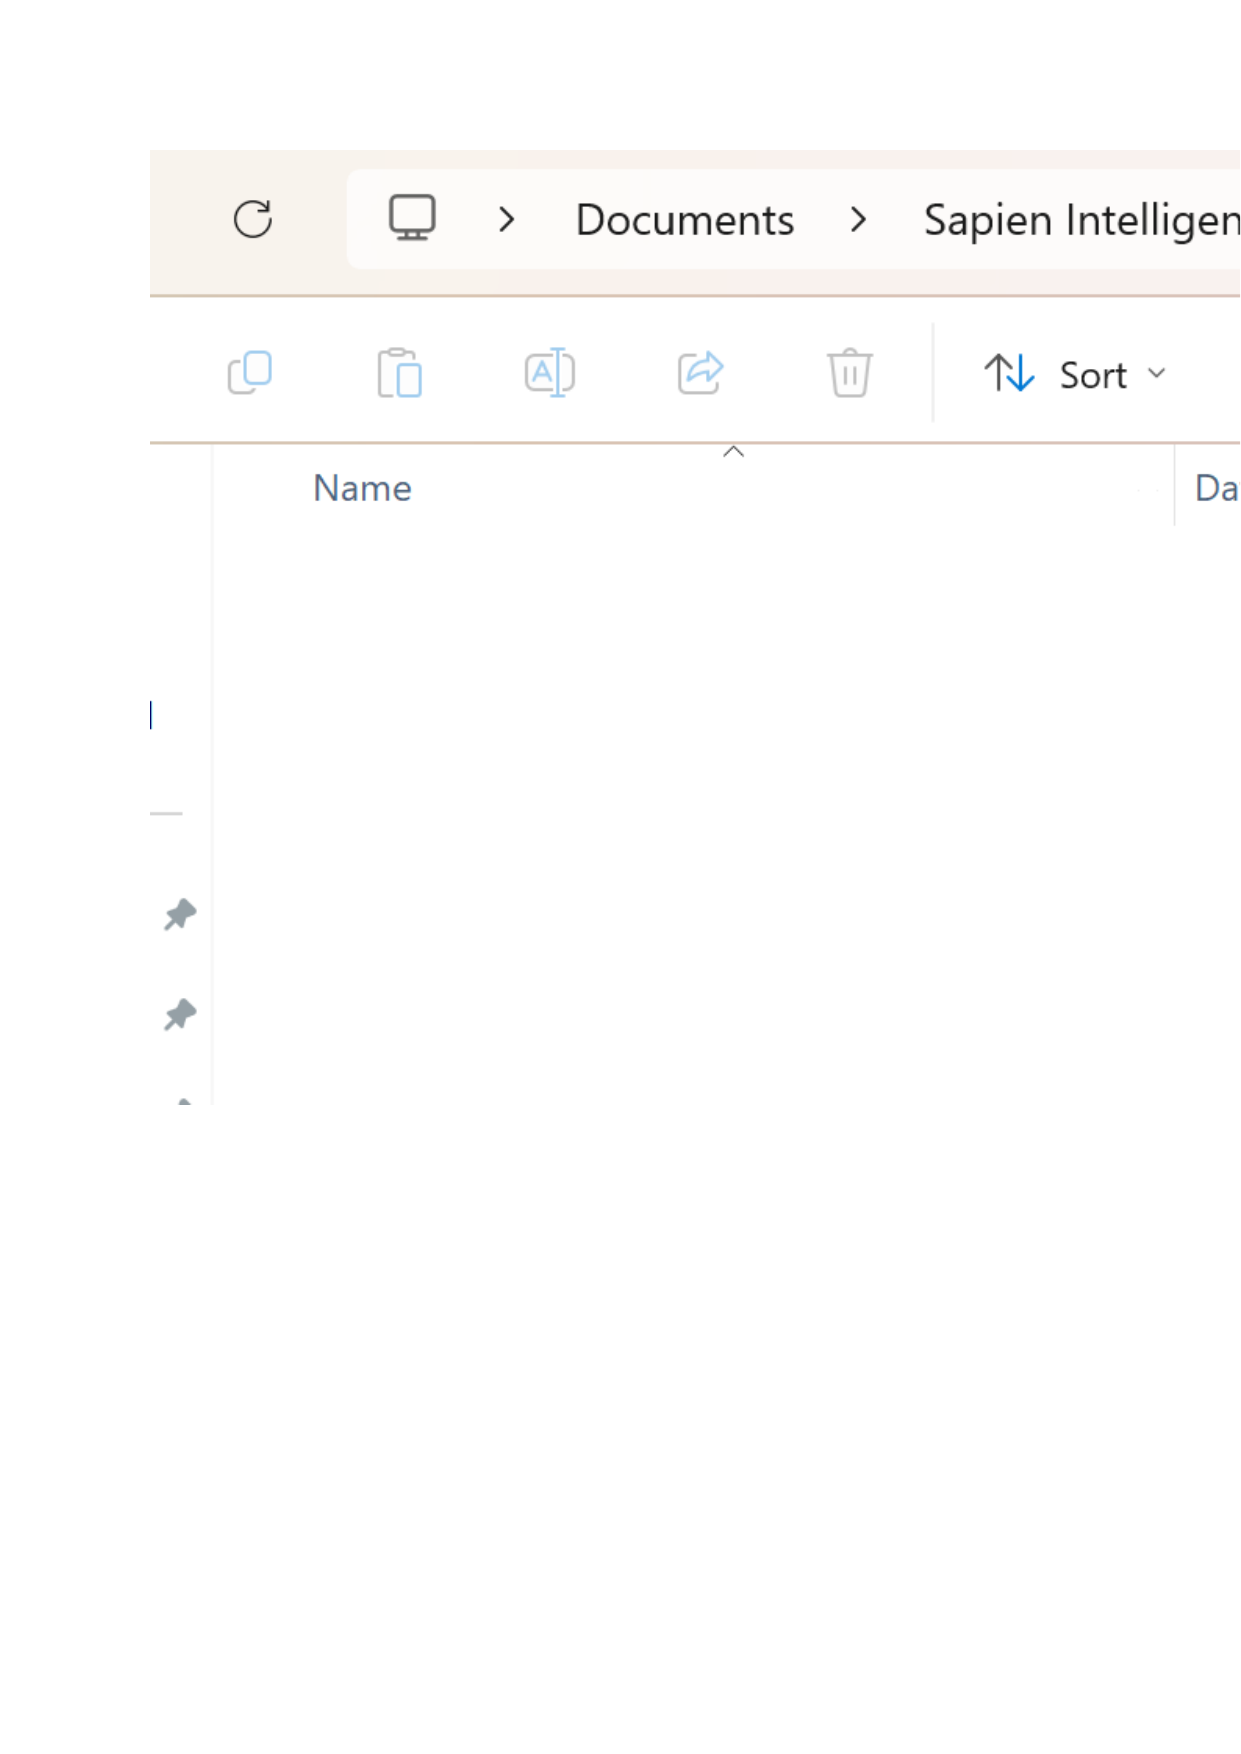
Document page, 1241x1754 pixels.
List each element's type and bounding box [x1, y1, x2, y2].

picture [150, 150, 1241, 1105]
